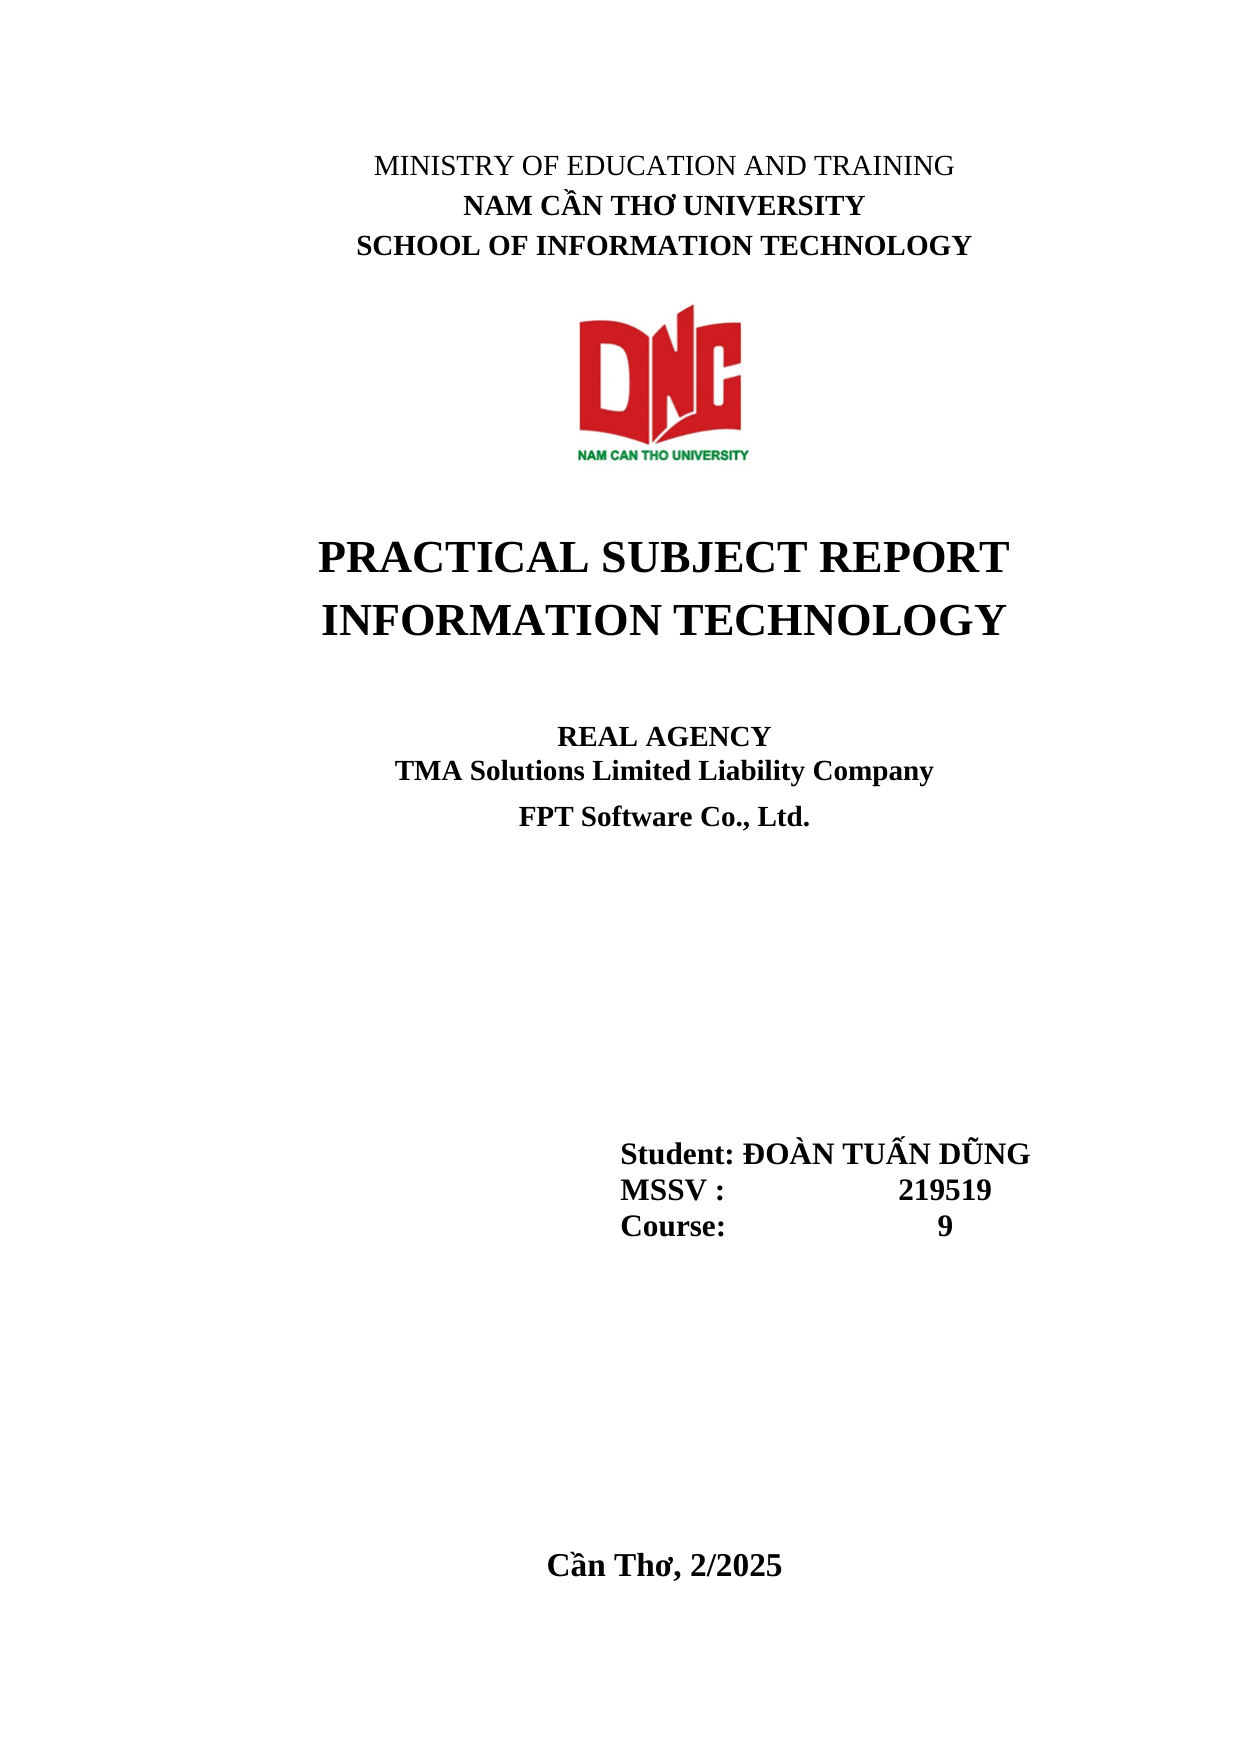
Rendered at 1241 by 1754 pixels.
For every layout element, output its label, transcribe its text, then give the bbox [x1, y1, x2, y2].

text MINISTRY OF EDUCATION AND TRAINING [207, 148, 1122, 181]
text NAM CẦN THƠ UNIVERSITY [207, 188, 1122, 221]
picture [577, 303, 752, 466]
text FPT Software Co., Ltd. [207, 799, 1122, 832]
text Course: 9 [207, 1207, 1122, 1243]
text TMA Solutions Limited Liability Company [207, 753, 1122, 786]
text Cần Thơ, 2/2025 [207, 1545, 1122, 1583]
text INFORMATION TECHNOLOGY [207, 593, 1122, 646]
text SCHOOL OF INFORMATION TECHNOLOGY [207, 228, 1122, 262]
text REAL AGENCY [207, 719, 1122, 753]
text MSSV : 219519 [207, 1171, 1122, 1207]
text Student: ĐOÀN TUẤN DŨNG [207, 1135, 1122, 1171]
text PRACTICAL SUBJECT REPORT [207, 530, 1122, 582]
